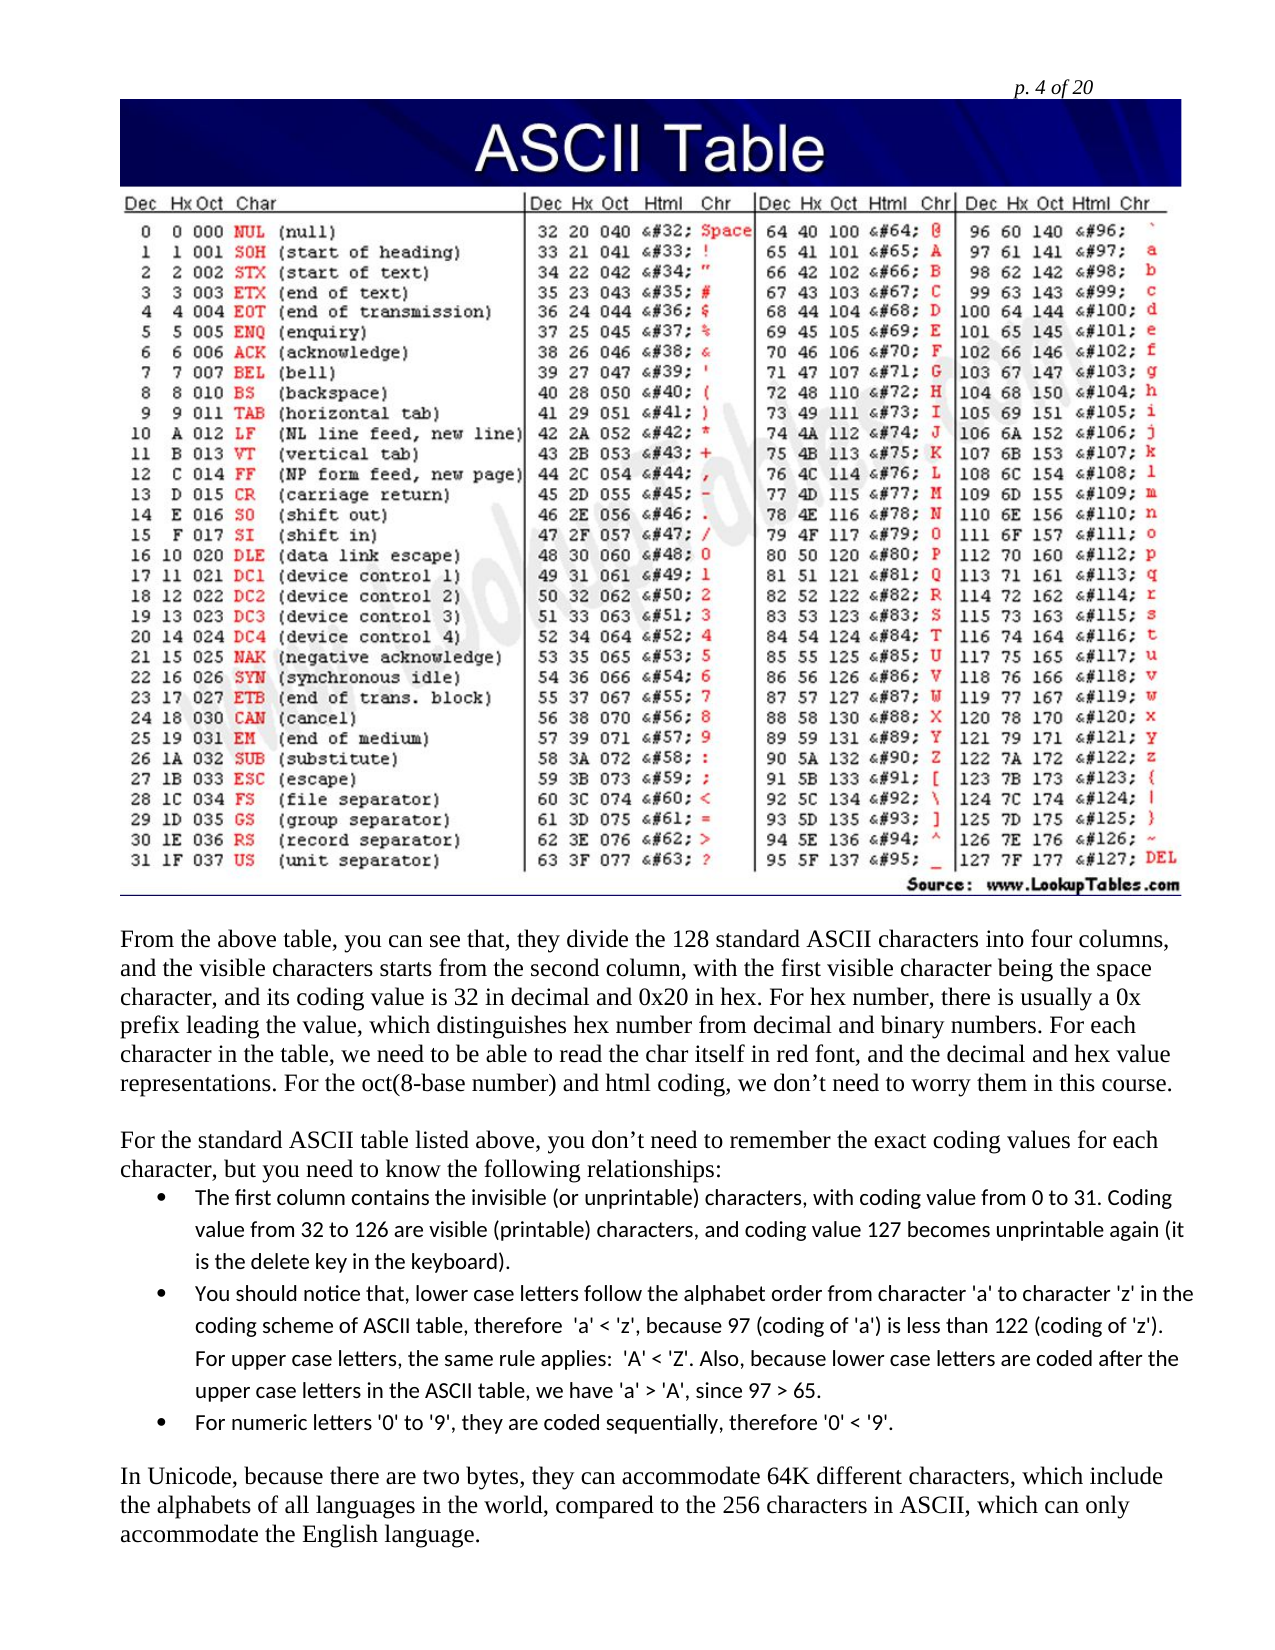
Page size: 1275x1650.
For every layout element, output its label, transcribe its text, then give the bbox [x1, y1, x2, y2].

list You should notice that, lower case letters follow the alphabet order from character 'a' to character 'z' in the coding scheme of ASCII table, therefore 'a' < 'z', because 97 (coding of 'a') is less than 122 (coding of 'z'). For upper case letters, the same rule applies: 'A' < 'Z'. Also, because lower case letters are coded after the upper case letters in the ASCII table, we have 'a' > 'A', since 97 > 65. [157, 1279, 1200, 1404]
text In Unicode, because there are two bytes, they can accommodate 64K different characters, which include the alphabets of all languages in the world, compared to the 256 characters in ASCII, which can only accommodate the English language. [120, 1461, 1200, 1547]
text For the standard ASCII table listed above, you don’t need to remember the exact coding values for each character, but you need to know the following relationships: [120, 1125, 1200, 1183]
list For numeric letters '0' to '9', they are coded sequentially, therefore '0' < '9'. [157, 1408, 1200, 1436]
text From the above table, you can see that, they divide the 128 standard ASCII characters into four columns, and the visible characters starts from the second column, with the first visible character being the space character, and its coding value is 32 in decimal and 0x20 in hex. For hex number, there is usually a 0x prefix leading the value, which distinguishes hex number from decimal and binary numbers. For each character in the table, we need to be able to read the char itself in red font, and the decimal and hex value representations. For the oct(8-base number) and html coding, we don’t need to worry them in this course. [120, 924, 1200, 1097]
list The first column contains the invisible (or unprintable) characters, with coding value from 0 to 31. Coding value from 32 to 126 are visible (printable) characters, and coding value 127 becomes unprintable again (it is the delete key in the keyboard). [157, 1183, 1200, 1275]
picture [120, 99, 1182, 896]
